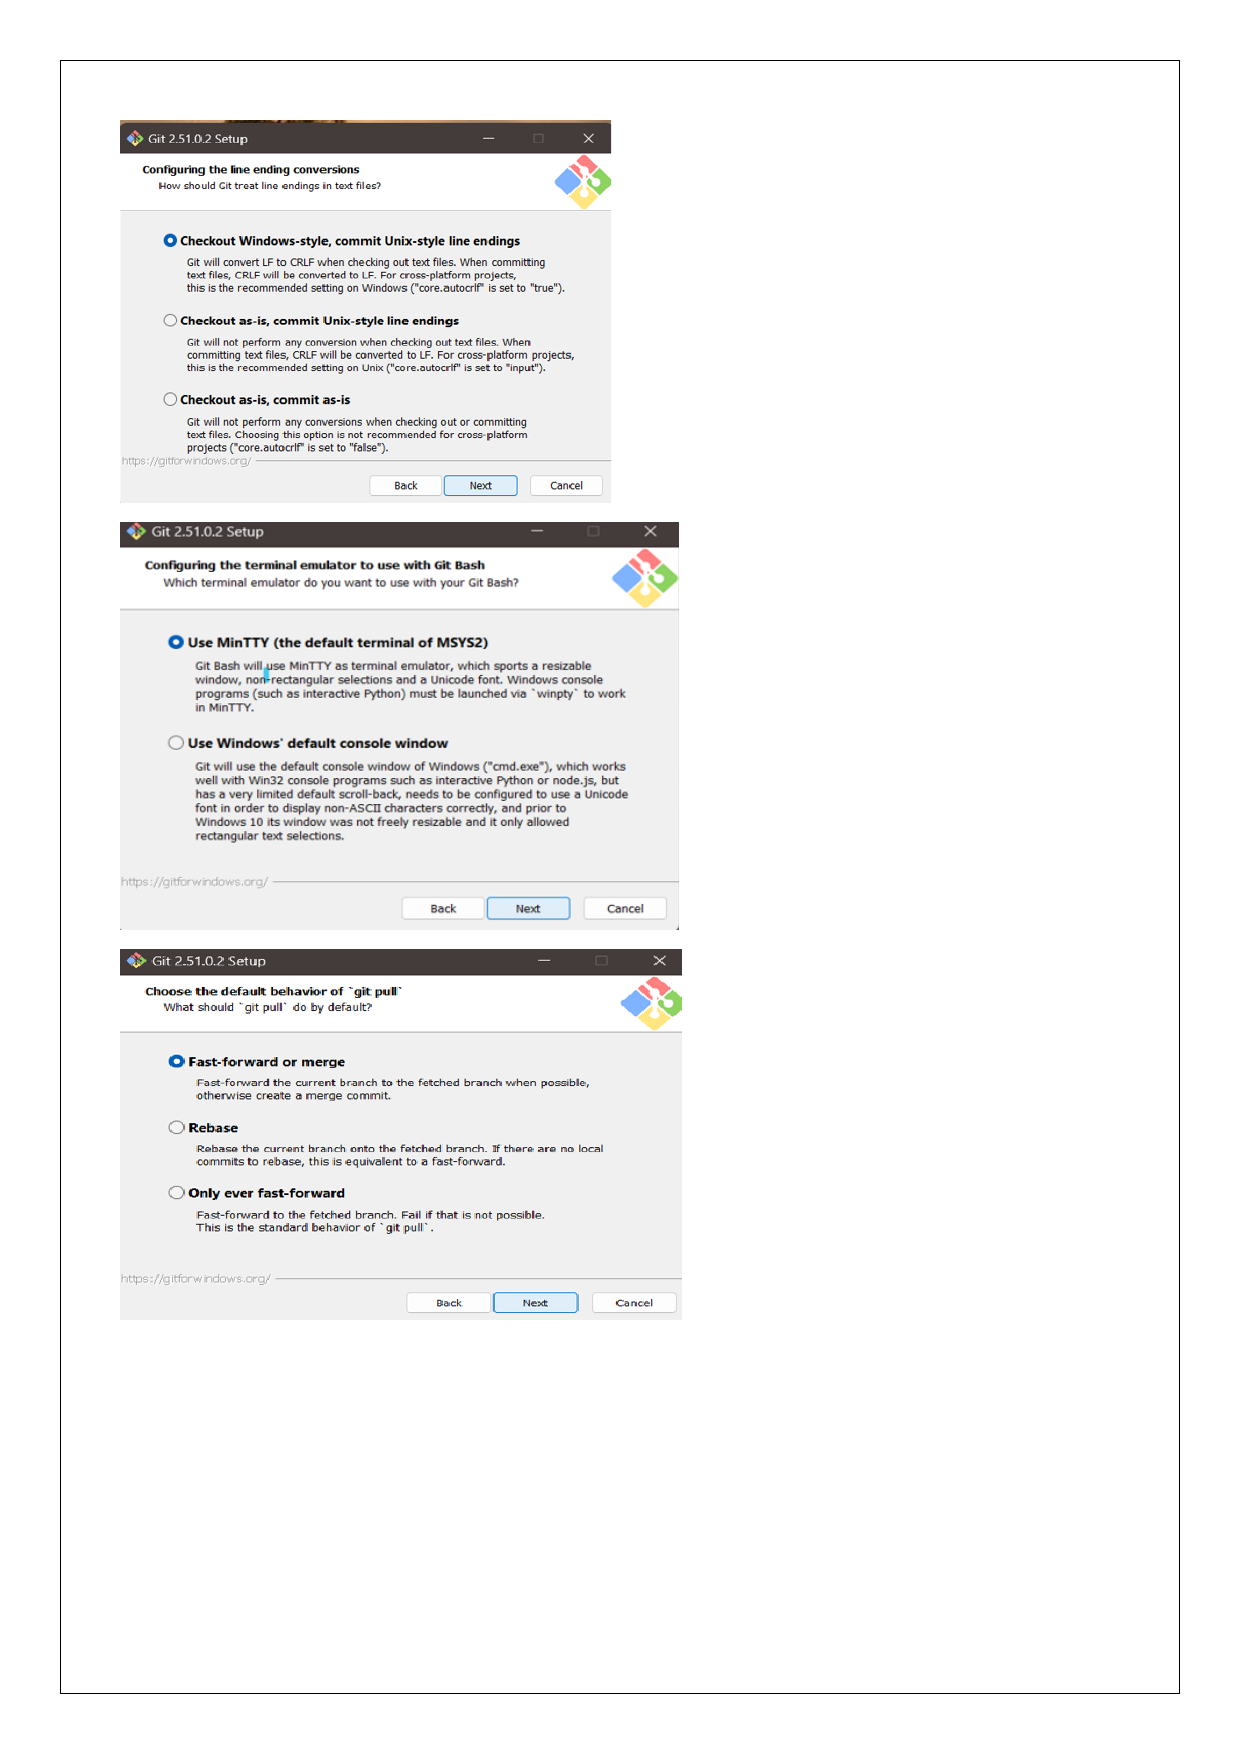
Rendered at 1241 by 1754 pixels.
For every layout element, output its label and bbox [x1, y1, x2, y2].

picture [120, 120, 612, 503]
picture [120, 522, 679, 930]
picture [120, 949, 682, 1320]
